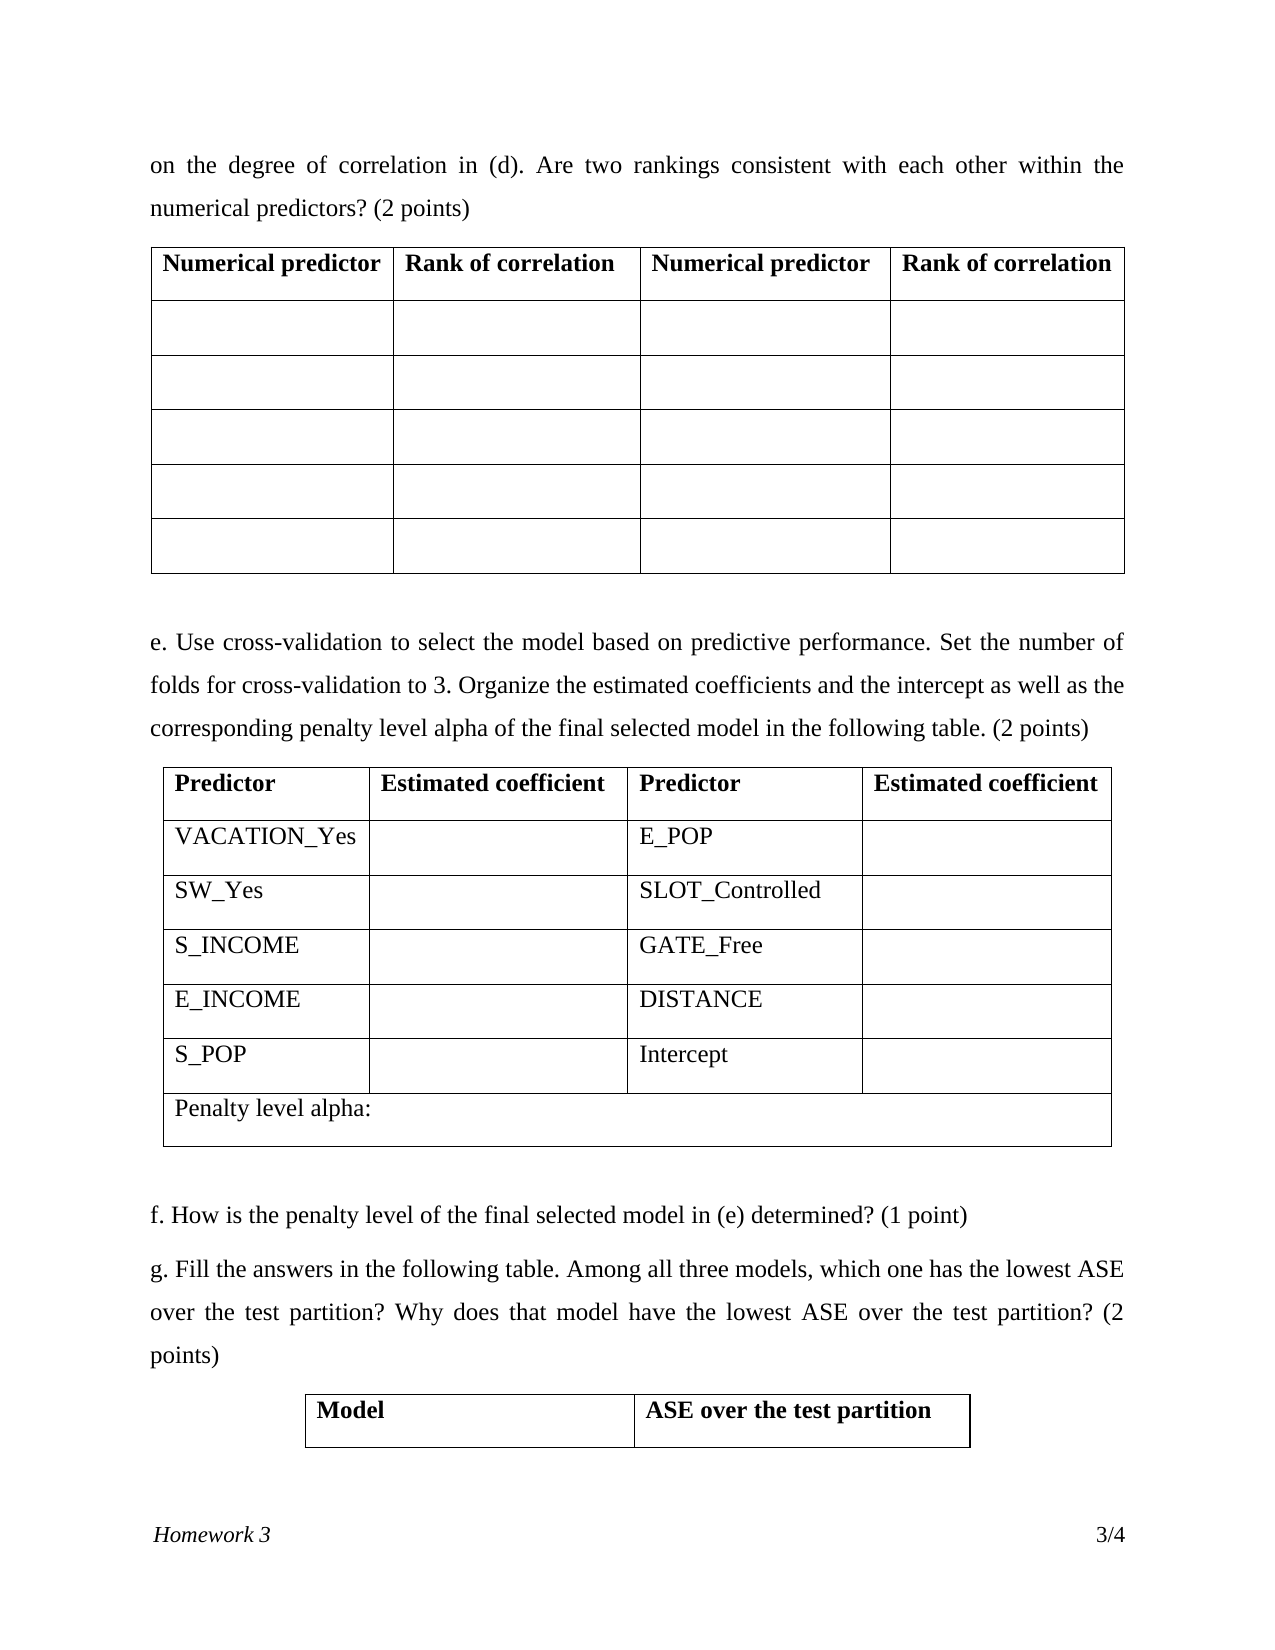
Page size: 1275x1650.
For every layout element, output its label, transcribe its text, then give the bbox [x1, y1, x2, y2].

table_cell [863, 1039, 1111, 1092]
table_cell [863, 821, 1111, 874]
table_cell GATE_Free [628, 930, 862, 983]
table_cell [641, 465, 890, 518]
table_cell [641, 301, 890, 354]
table_cell E_INCOME [164, 985, 369, 1038]
table_cell S_POP [164, 1039, 369, 1092]
table_cell [394, 356, 640, 409]
table_header Rank of correlation [891, 248, 1124, 300]
table_cell [394, 465, 640, 518]
table_header Estimated coefficient [370, 768, 627, 820]
table_cell [863, 985, 1111, 1038]
table_cell [152, 519, 393, 572]
table_cell [863, 930, 1111, 983]
table_cell [370, 1039, 627, 1092]
table_cell [370, 821, 627, 874]
text e. Use cross-validation to select the model based on predictive performance. Set the number of folds for cross-validation to 3. Organize the estimated coefficients and the intercept as well as the corresponding penalty level alpha of the final selected model in the following table. (2 points) [150, 627, 1125, 742]
table_cell Penalty level alpha: [164, 1094, 1111, 1146]
text g. Fill the answers in the following table. Among all three models, which one has the lowest ASE over the test partition? Why does that model have the lowest ASE over the test partition? (2 points) [150, 1254, 1125, 1369]
table_header Numerical predictor [641, 248, 890, 300]
table_cell [891, 519, 1124, 572]
table_cell [891, 465, 1124, 518]
table_cell [370, 930, 627, 983]
table_cell [891, 356, 1124, 409]
table_header Rank of correlation [394, 248, 640, 300]
table_header Numerical predictor [152, 248, 393, 300]
table_cell [641, 356, 890, 409]
table_cell SLOT_Controlled [628, 876, 862, 929]
table_header Estimated coefficient [863, 768, 1111, 820]
table_cell [370, 985, 627, 1038]
table_cell [641, 410, 890, 463]
table_cell VACATION_Yes [164, 821, 369, 874]
table_cell E_POP [628, 821, 862, 874]
table_cell S_INCOME [164, 930, 369, 983]
table_cell DISTANCE [628, 985, 862, 1038]
table_cell [394, 301, 640, 354]
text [150, 150, 1125, 222]
table_header Model [306, 1395, 634, 1447]
table_cell Intercept [628, 1039, 862, 1092]
table_cell [394, 410, 640, 463]
table_cell [891, 410, 1124, 463]
table_cell [641, 519, 890, 572]
table_cell [891, 301, 1124, 354]
table_header Predictor [164, 768, 369, 820]
table_cell [394, 519, 640, 572]
table_cell SW_Yes [164, 876, 369, 929]
table_cell [370, 876, 627, 929]
text f. How is the penalty level of the final selected model in (e) determined? (1 point) [150, 1200, 1125, 1229]
table_header Predictor [628, 768, 862, 820]
table_cell [152, 356, 393, 409]
table_cell [863, 876, 1111, 929]
table_cell [152, 410, 393, 463]
table_cell [152, 301, 393, 354]
table_header ASE over the test partition [635, 1395, 969, 1447]
table_cell [152, 465, 393, 518]
